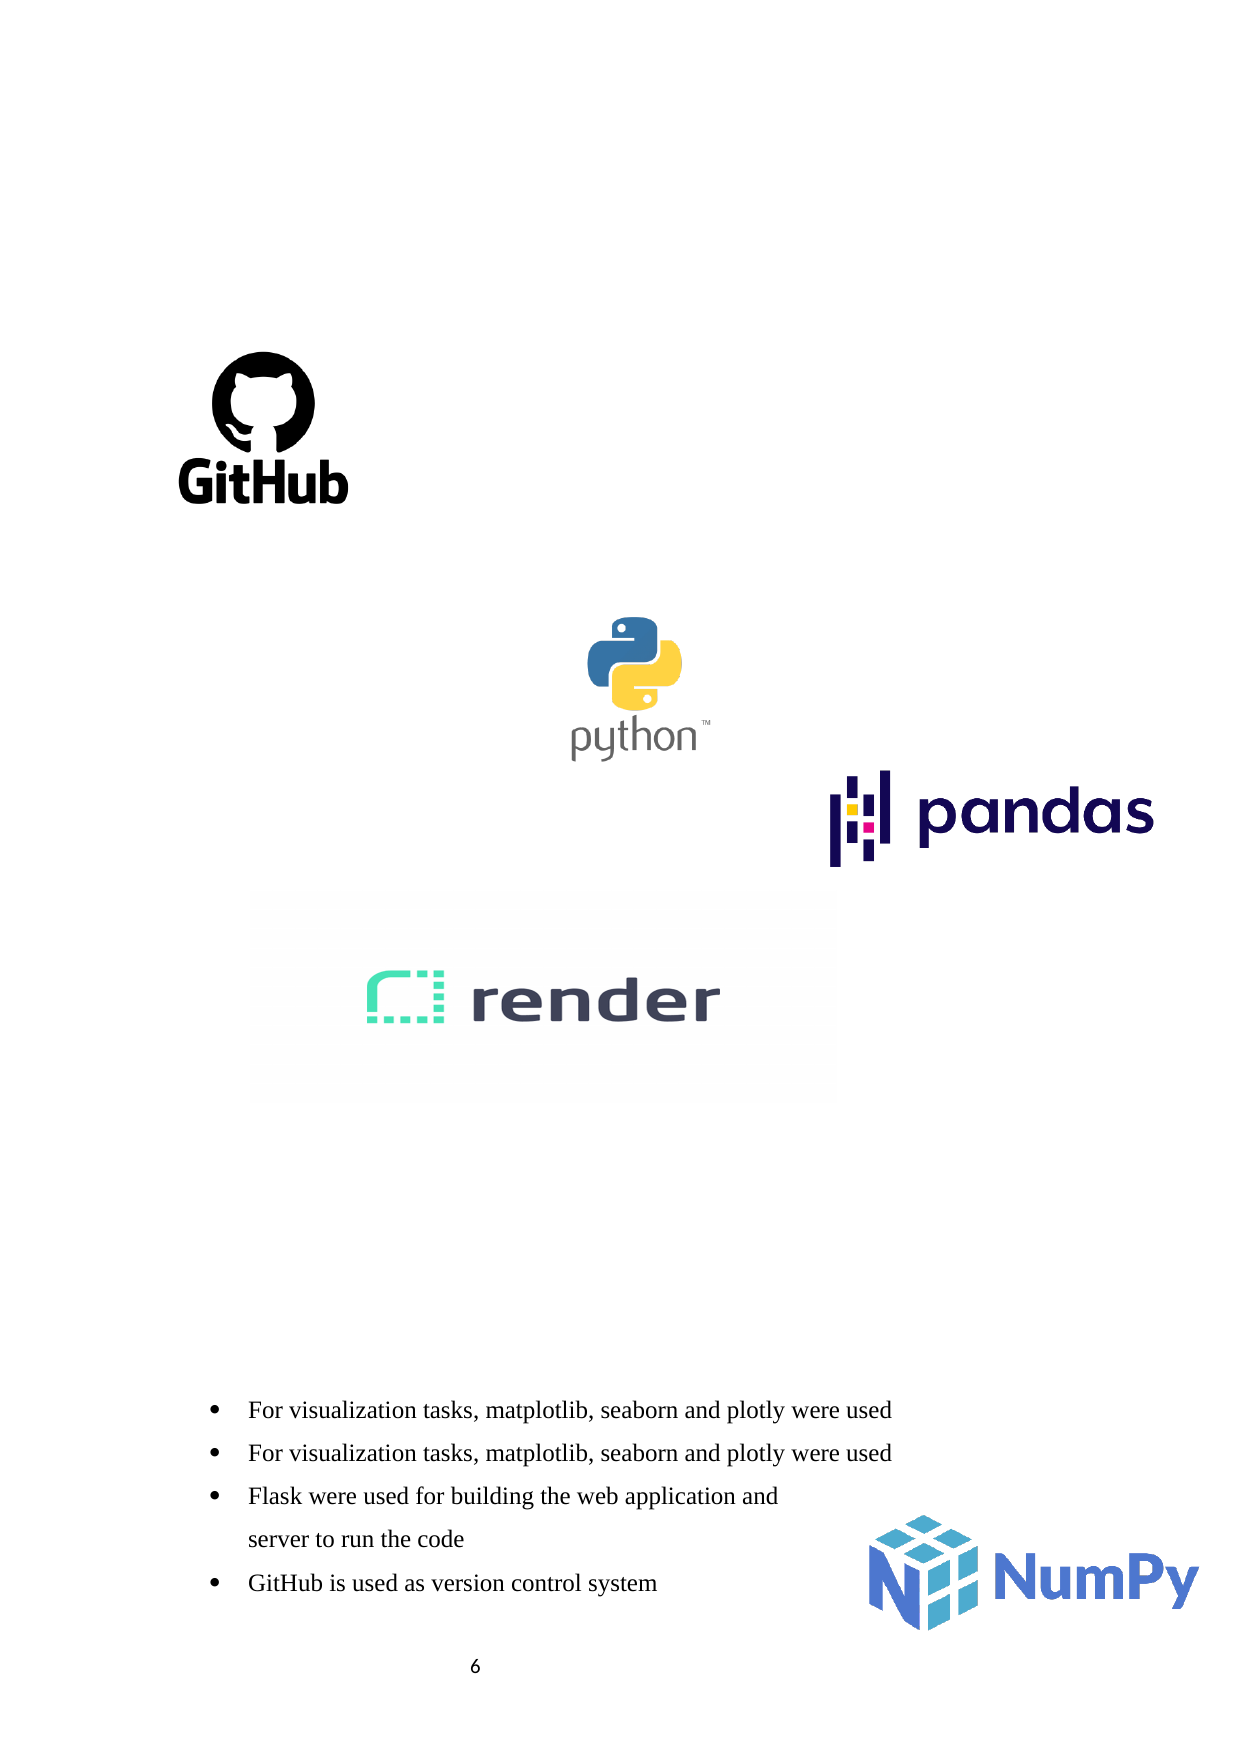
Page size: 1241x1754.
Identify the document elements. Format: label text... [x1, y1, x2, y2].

picture [250, 747, 1169, 1103]
list For visualization tasks, matplotlib, seaborn and plotly were used [210, 1395, 1053, 1424]
list GitHub is used as version control system [210, 1568, 846, 1596]
picture [846, 1488, 1222, 1657]
list Flask were used for building the web application and server to run the code [210, 1481, 1053, 1553]
picture [124, 350, 402, 506]
list For visualization tasks, matplotlib, seaborn and plotly were used [210, 1438, 1053, 1467]
picture [501, 615, 767, 764]
